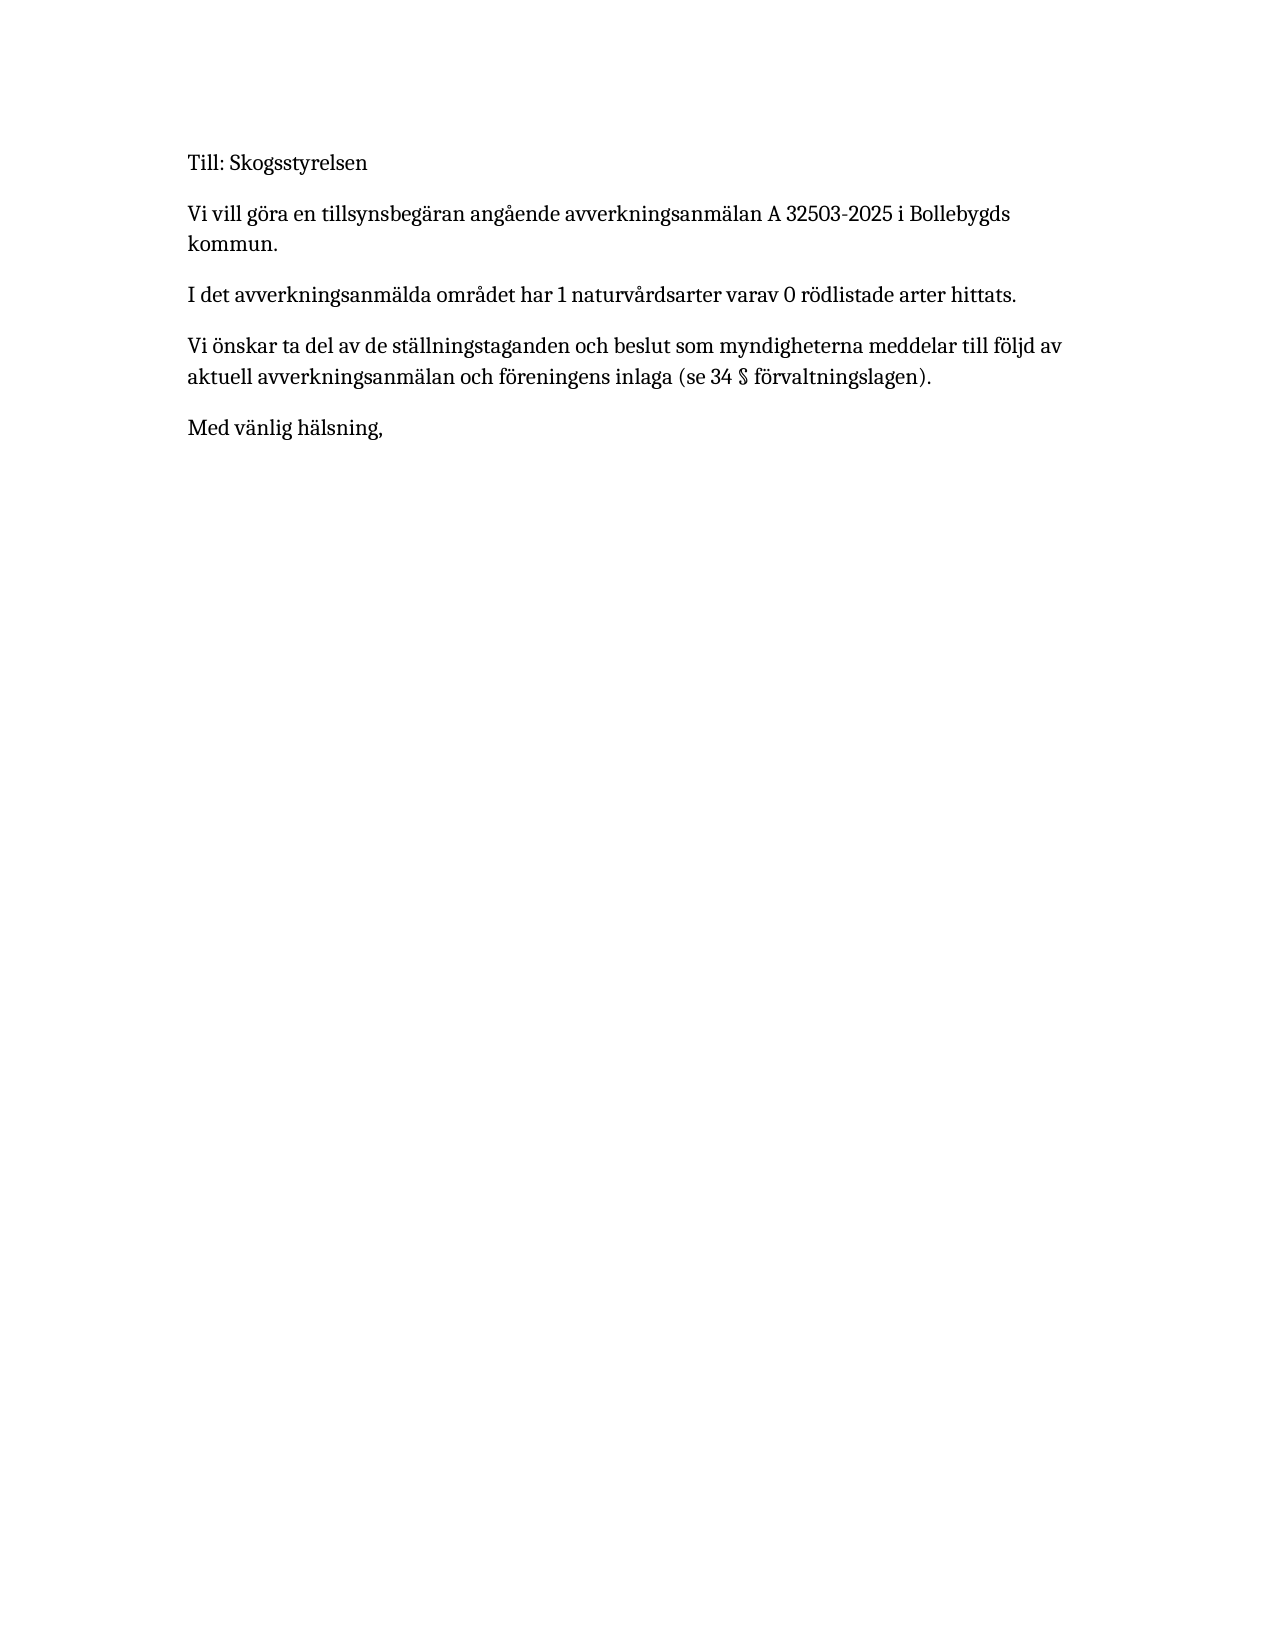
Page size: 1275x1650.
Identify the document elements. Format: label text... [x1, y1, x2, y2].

text Vi önskar ta del av de ställningstaganden och beslut som myndigheterna meddelar till följd av aktuell avverkningsanmälan och föreningens inlaga (se 34 § förvaltningslagen). [187, 333, 1087, 390]
text Till: Skogsstyrelsen [187, 150, 1087, 176]
text Med vänlig hälsning, [187, 414, 1087, 471]
text Vi vill göra en tillsynsbegäran angående avverkningsanmälan A 32503-2025 i Bollebygds kommun. [187, 201, 1087, 258]
text I det avverkningsanmälda området har 1 naturvårdsarter varav 0 rödlistade arter hittats. [187, 282, 1087, 309]
